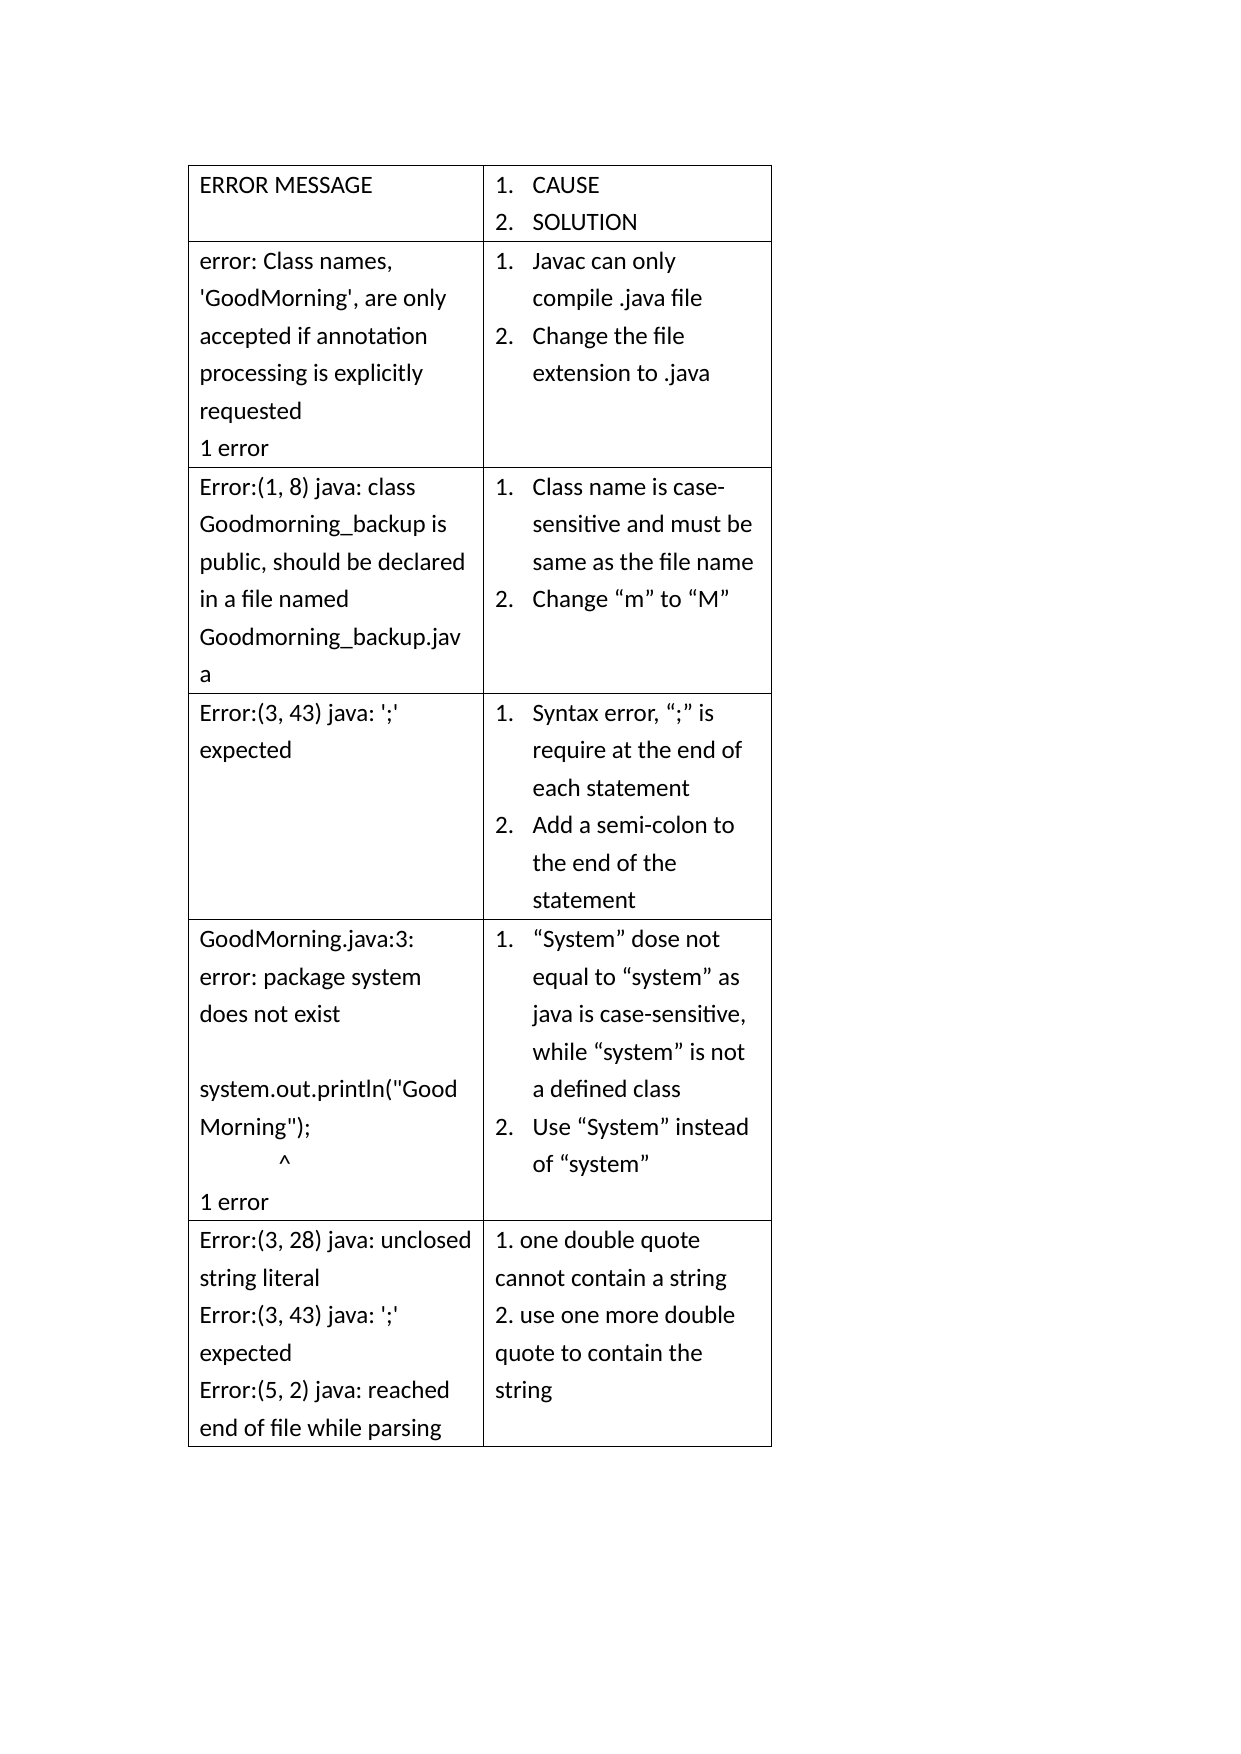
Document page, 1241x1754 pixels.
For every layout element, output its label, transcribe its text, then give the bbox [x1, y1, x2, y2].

table_cell Error:(3, 43) java: ';' expected [189, 694, 483, 919]
table_cell Error:(1, 8) java: class Goodmorning_backup is public, should be declared in a file named Goodmorning_backup.java [189, 468, 483, 693]
table_cell 1. one double quote cannot contain a string 2. use one more double quote to contain the string [484, 1221, 771, 1446]
table_header ERROR MESSAGE [189, 166, 483, 241]
table_cell Syntax error, “;” is require at the end of each statement Add a semi-colon to the end of the statement [484, 694, 771, 919]
table_cell Javac can only compile .java file Change the file extension to .java [484, 242, 771, 467]
table_cell “System” dose not equal to “system” as java is case-sensitive, while “system” is not a defined class Use “System” instead of “system” [484, 920, 771, 1220]
table_cell error: Class names, 'GoodMorning', are only accepted if annotation processing is explicitly requested 1 error [189, 242, 483, 467]
table_header CAUSE SOLUTION [484, 166, 771, 241]
table_cell Class name is case-sensitive and must be same as the file name Change “m” to “M” [484, 468, 771, 693]
table_cell Error:(3, 28) java: unclosed string literal Error:(3, 43) java: ';' expected Error:(5, 2) java: reached end of file while parsing [189, 1221, 483, 1446]
table_cell GoodMorning.java:3: error: package system does not exist system.out.println("Good Morning"); ^ 1 error [189, 920, 483, 1220]
